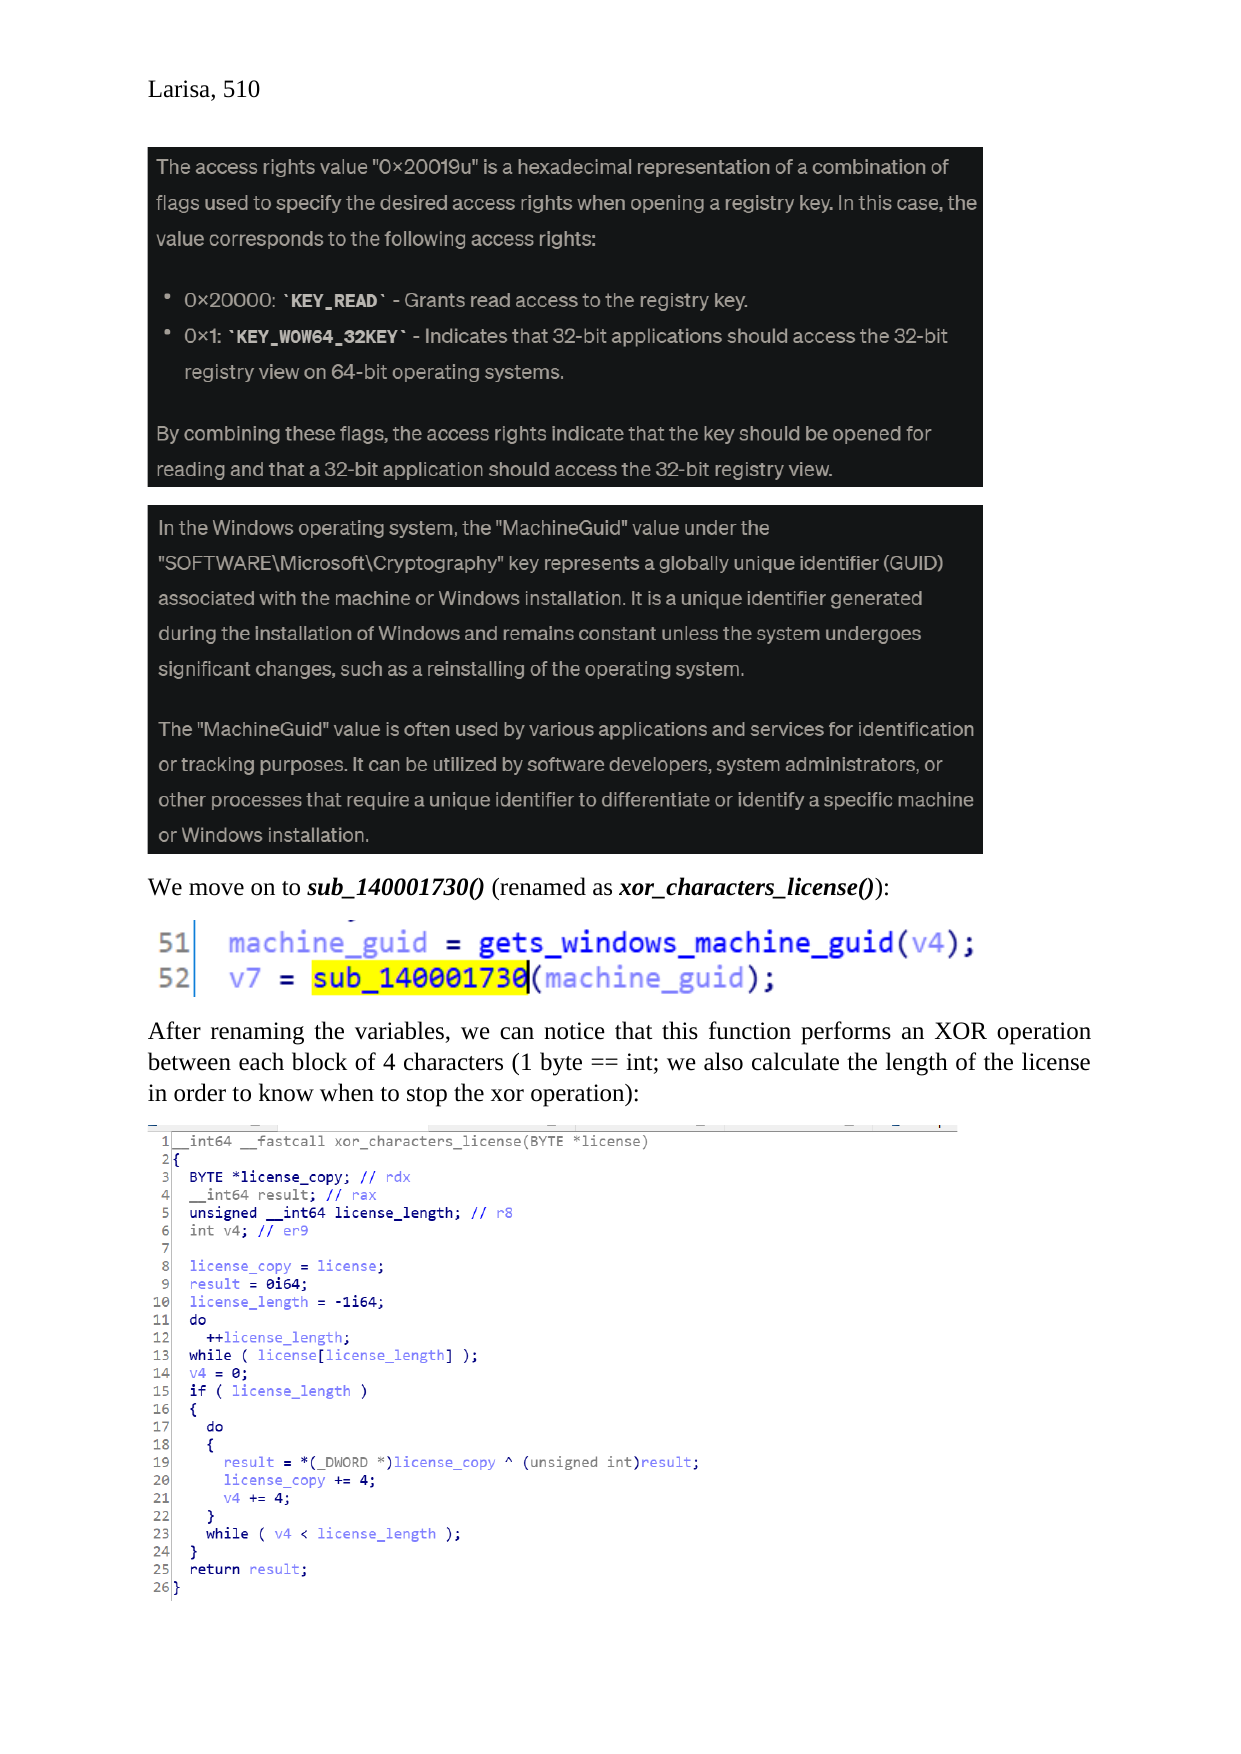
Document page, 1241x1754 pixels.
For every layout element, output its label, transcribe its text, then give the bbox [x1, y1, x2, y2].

text We move on to sub_140001730() (renamed as xor_characters_license()): [148, 872, 1093, 901]
picture [147, 1125, 958, 1601]
text After renaming the variables, we can notice that this function performs an XOR operation between each block of 4 characters (1 byte == int; we also calculate the length of the license in order to know when to stop the xor operation): [148, 1016, 1093, 1107]
picture [147, 505, 983, 854]
picture [147, 920, 1093, 997]
picture [147, 147, 983, 487]
